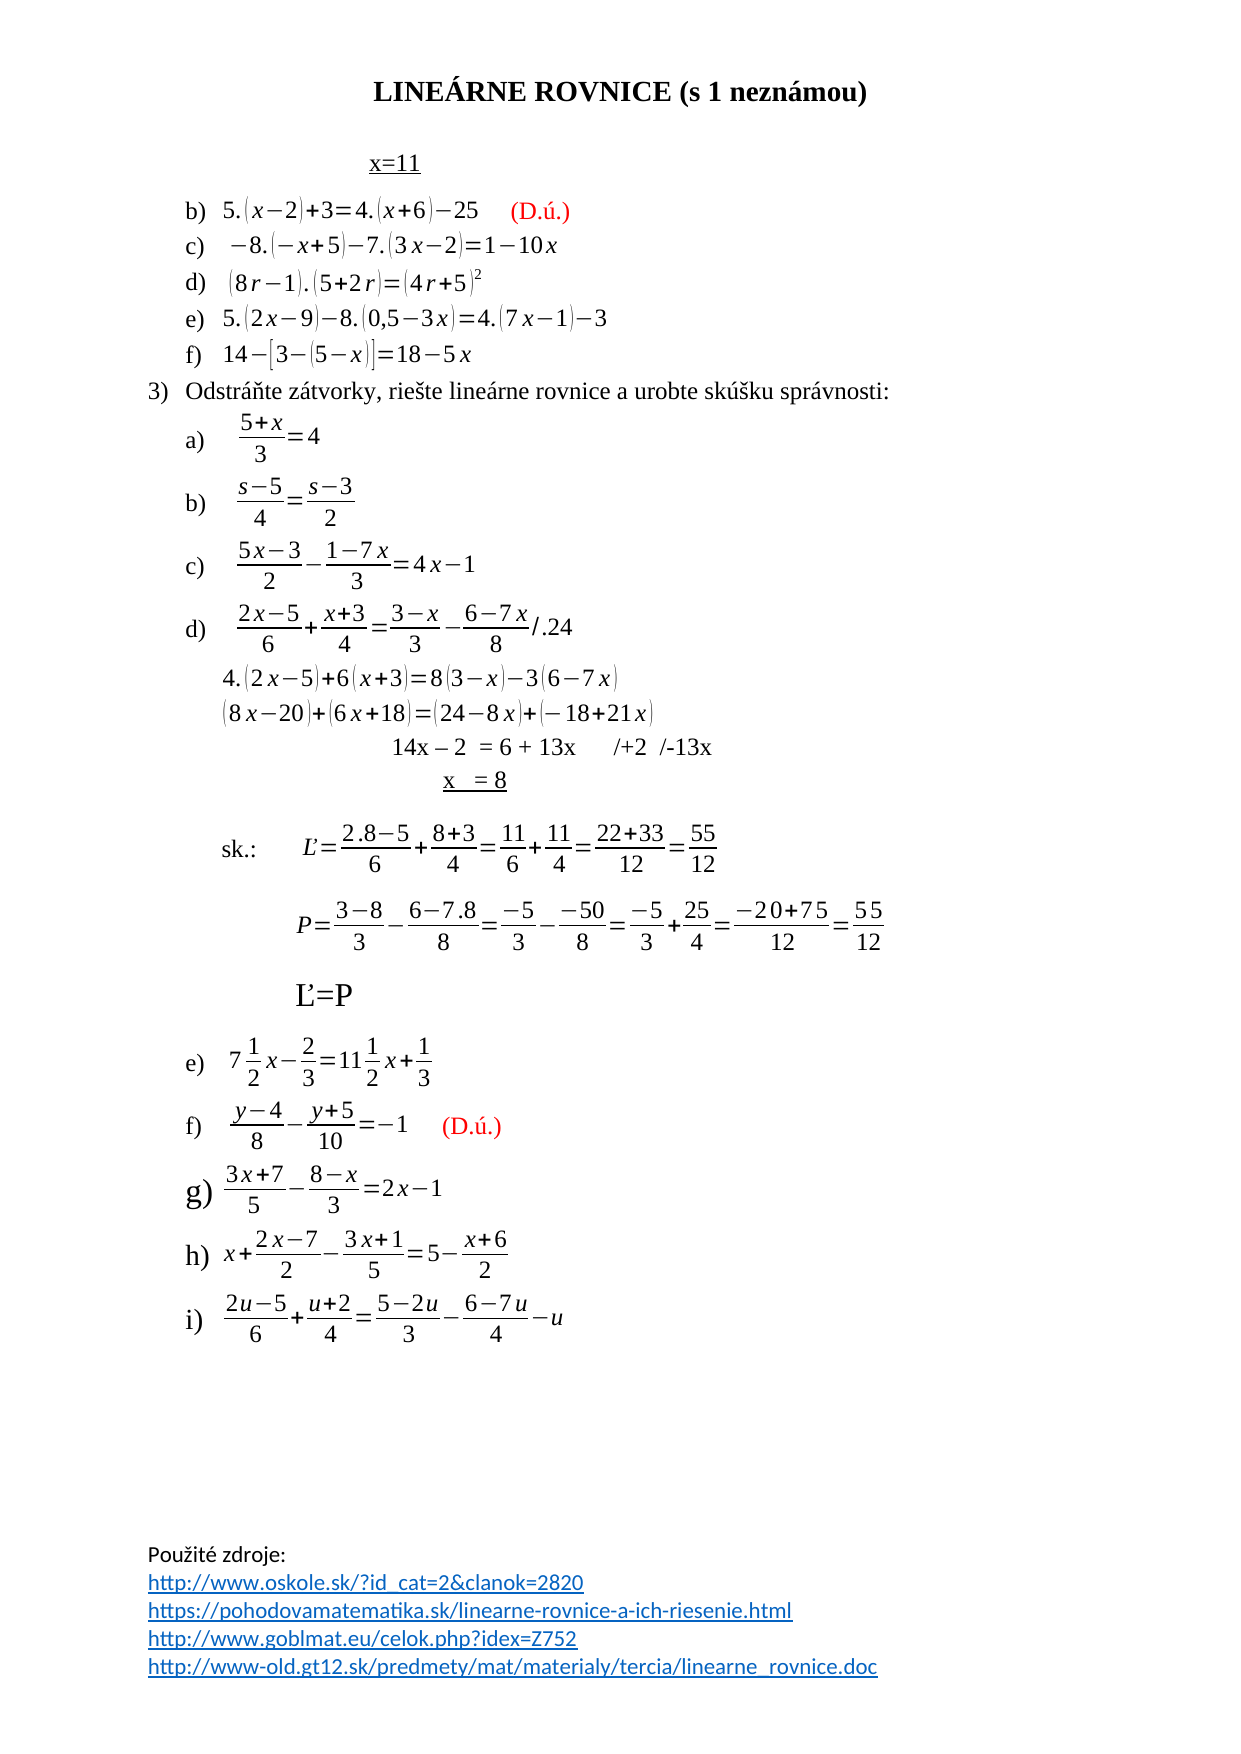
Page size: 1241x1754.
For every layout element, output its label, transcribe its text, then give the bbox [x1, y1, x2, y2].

text x=11 [148, 148, 1093, 176]
text sk.: [148, 819, 1093, 878]
text Ľ=P [148, 975, 1093, 1013]
list 14x – 2 = 6 + 13x /+2 /-13x [223, 732, 1093, 761]
list x = 8 [223, 765, 1093, 794]
list (D.ú.) [185, 1096, 1093, 1155]
list (D.ú.) [185, 195, 1093, 226]
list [148, 376, 1093, 405]
